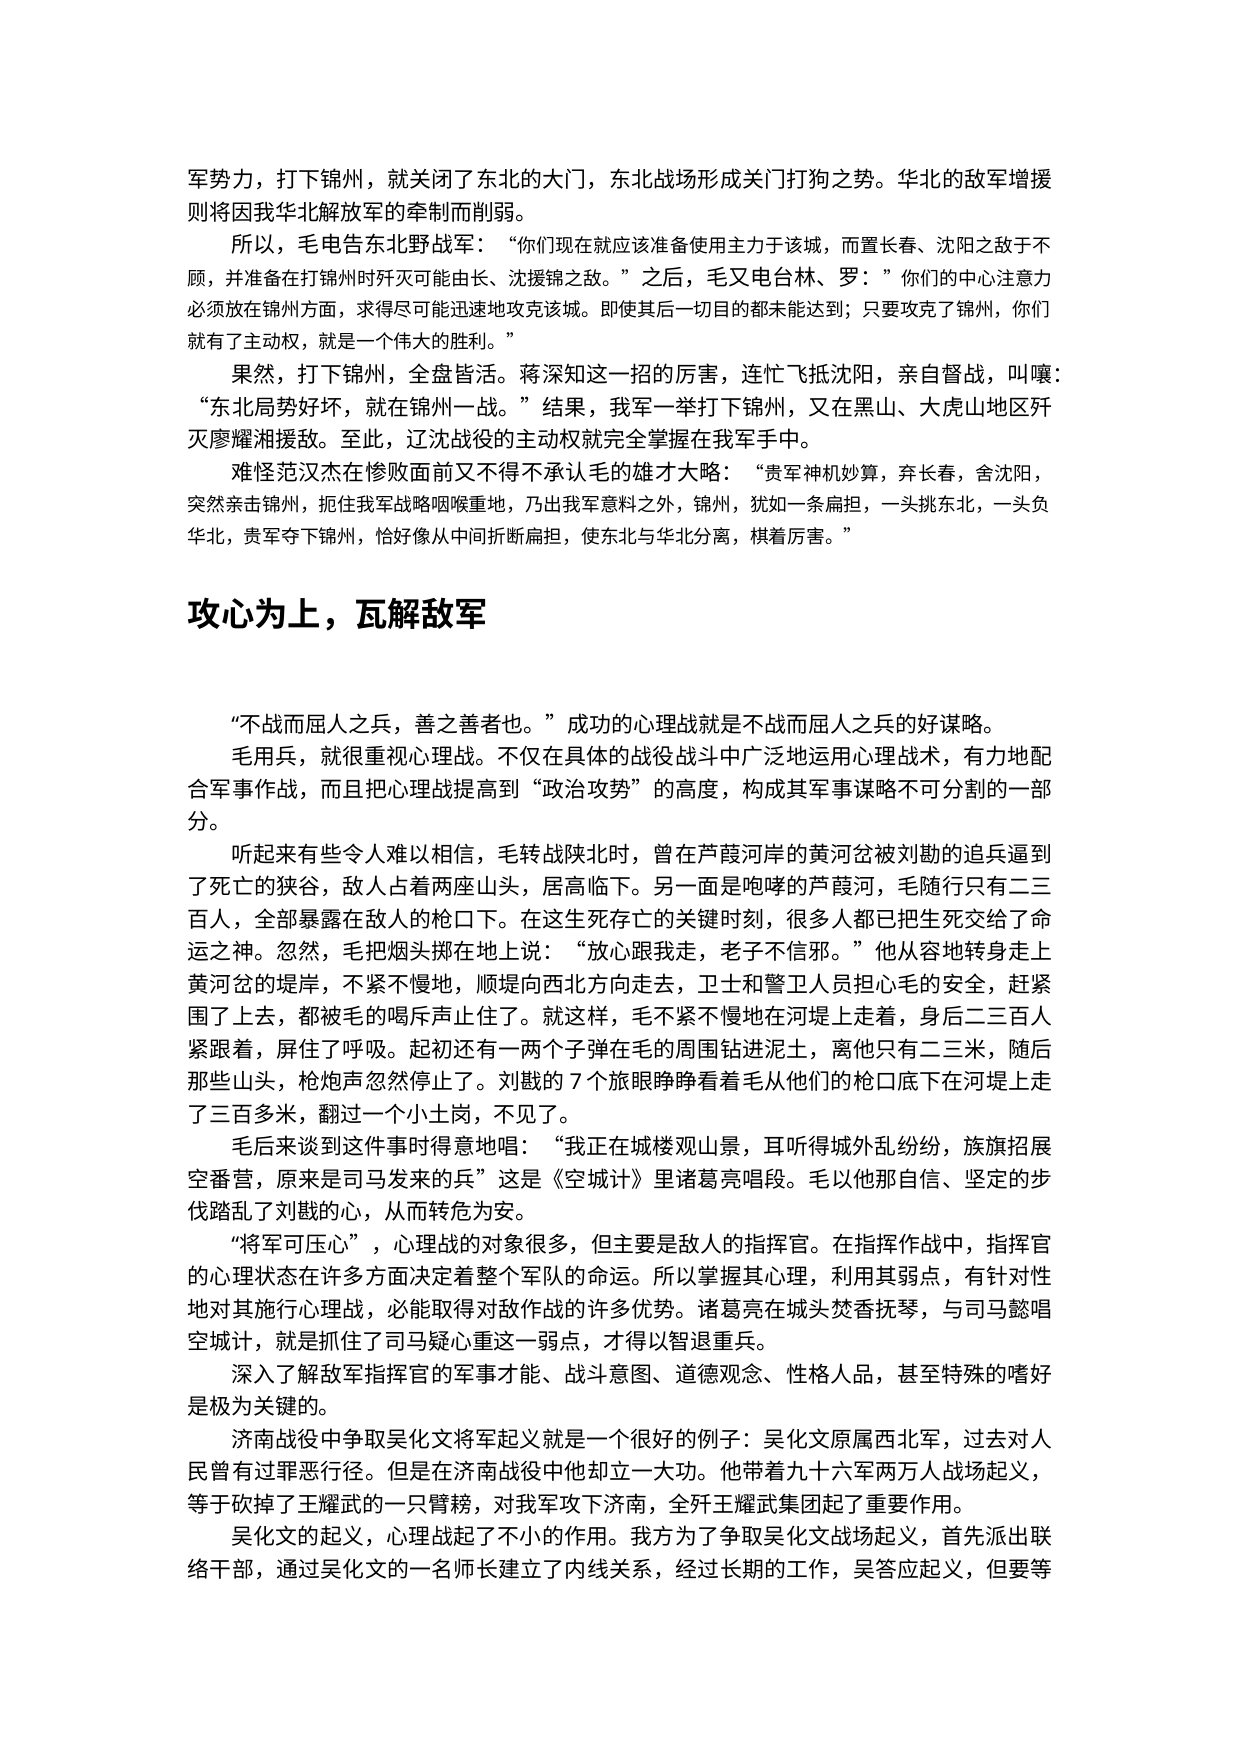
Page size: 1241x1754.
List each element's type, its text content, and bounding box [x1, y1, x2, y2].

text 深入了解敌军指挥官的军事才能、战斗意图、道德观念、性格人品，甚至特殊的嗜好是极为关键的。 [187, 1356, 1053, 1421]
text 济南战役中争取吴化文将军起义就是一个很好的例子：吴化文原属西北军，过去对人民曾有过罪恶行径。但是在济南战役中他却立一大功。他带着九十六军两万人战场起义，等于砍掉了王耀武的一只臂耪，对我军攻下济南，全歼王耀武集团起了重要作用。 [187, 1421, 1053, 1519]
text 毛后来谈到这件事时得意地唱：“我正在城楼观山景，耳听得城外乱纷纷，族旗招展空番营，原来是司马发来的兵”这是《空城计》里诸葛亮唱段。毛以他那自信、坚定的步伐踏乱了刘戡的心，从而转危为安。 [187, 1129, 1053, 1226]
text 果然，打下锦州，全盘皆活。蒋深知这一招的厉害，连忙飞抵沈阳，亲自督战，叫嚷：“东北局势好坏，就在锦州一战。”结果，我军一举打下锦州，又在黑山、大虎山地区歼灭廖耀湘援敌。至此，辽沈战役的主动权就完全掌握在我军手中。 [187, 357, 1053, 454]
text 难怪范汉杰在惨败面前又不得不承认毛的雄才大略：“贵军神机妙算，弃长春，舍沈阳，突然亲击锦州，扼住我军战略咽喉重地，乃出我军意料之外，锦州，犹如一条扁担，一头挑东北，一头负华北，贵军夺下锦州，恰好像从中间折断扁担，使东北与华北分离，棋着厉害。” [187, 454, 1053, 552]
text “不战而屈人之兵，善之善者也。”成功的心理战就是不战而屈人之兵的好谋略。 [187, 706, 1053, 739]
subtitle 攻心为上，瓦解敌军 [187, 579, 1053, 644]
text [187, 1519, 1053, 1584]
text 听起来有些令人难以相信，毛转战陕北时，曾在芦葭河岸的黄河岔被刘勘的追兵逼到了死亡的狭谷，敌人占着两座山头，居高临下。另一面是咆哮的芦葭河，毛随行只有二三百人，全部暴露在敌人的枪口下。在这生死存亡的关键时刻，很多人都已把生死交给了命运之神。忽然，毛把烟头掷在地上说：“放心跟我走，老子不信邪。”他从容地转身走上黄河岔的堤岸，不紧不慢地，顺堤向西北方向走去，卫士和警卫人员担心毛的安全，赶紧围了上去，都被毛的喝斥声止住了。就这样，毛不紧不慢地在河堤上走着，身后二三百人紧跟着，屏住了呼吸。起初还有一两个子弹在毛的周围钻进泥土，离他只有二三米，随后，那些山头，枪炮声忽然停止了。刘戡的7个旅眼睁睁看着毛从他们的枪口底下在河堤上走了三百多米，翻过一个小土岗，不见了。 [187, 836, 1053, 1129]
text “将军可压心”，心理战的对象很多，但主要是敌人的指挥官。在指挥作战中，指挥官的心理状态在许多方面决定着整个军队的命运。所以掌握其心理，利用其弱点，有针对性地对其施行心理战，必能取得对敌作战的许多优势。诸葛亮在城头焚香抚琴，与司马懿唱空城计，就是抓住了司马疑心重这一弱点，才得以智退重兵。 [187, 1226, 1053, 1356]
text 所以，毛电告东北野战军：“你们现在就应该准备使用主力于该城，而置长春、沈阳之敌于不顾，并准备在打锦州时歼灭可能由长、沈援锦之敌。”之后，毛又电台林、罗：”你们的中心注意力必须放在锦州方面，求得尽可能迅速地攻克该城。即使其后一切目的都未能达到；只要攻克了锦州，你们就有了主动权，就是一个伟大的胜利。” [187, 227, 1053, 357]
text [187, 162, 1053, 227]
text 毛用兵，就很重视心理战。不仅在具体的战役战斗中广泛地运用心理战术，有力地配合军事作战，而且把心理战提高到“政治攻势”的高度，构成其军事谋略不可分割的一部分。 [187, 739, 1053, 836]
